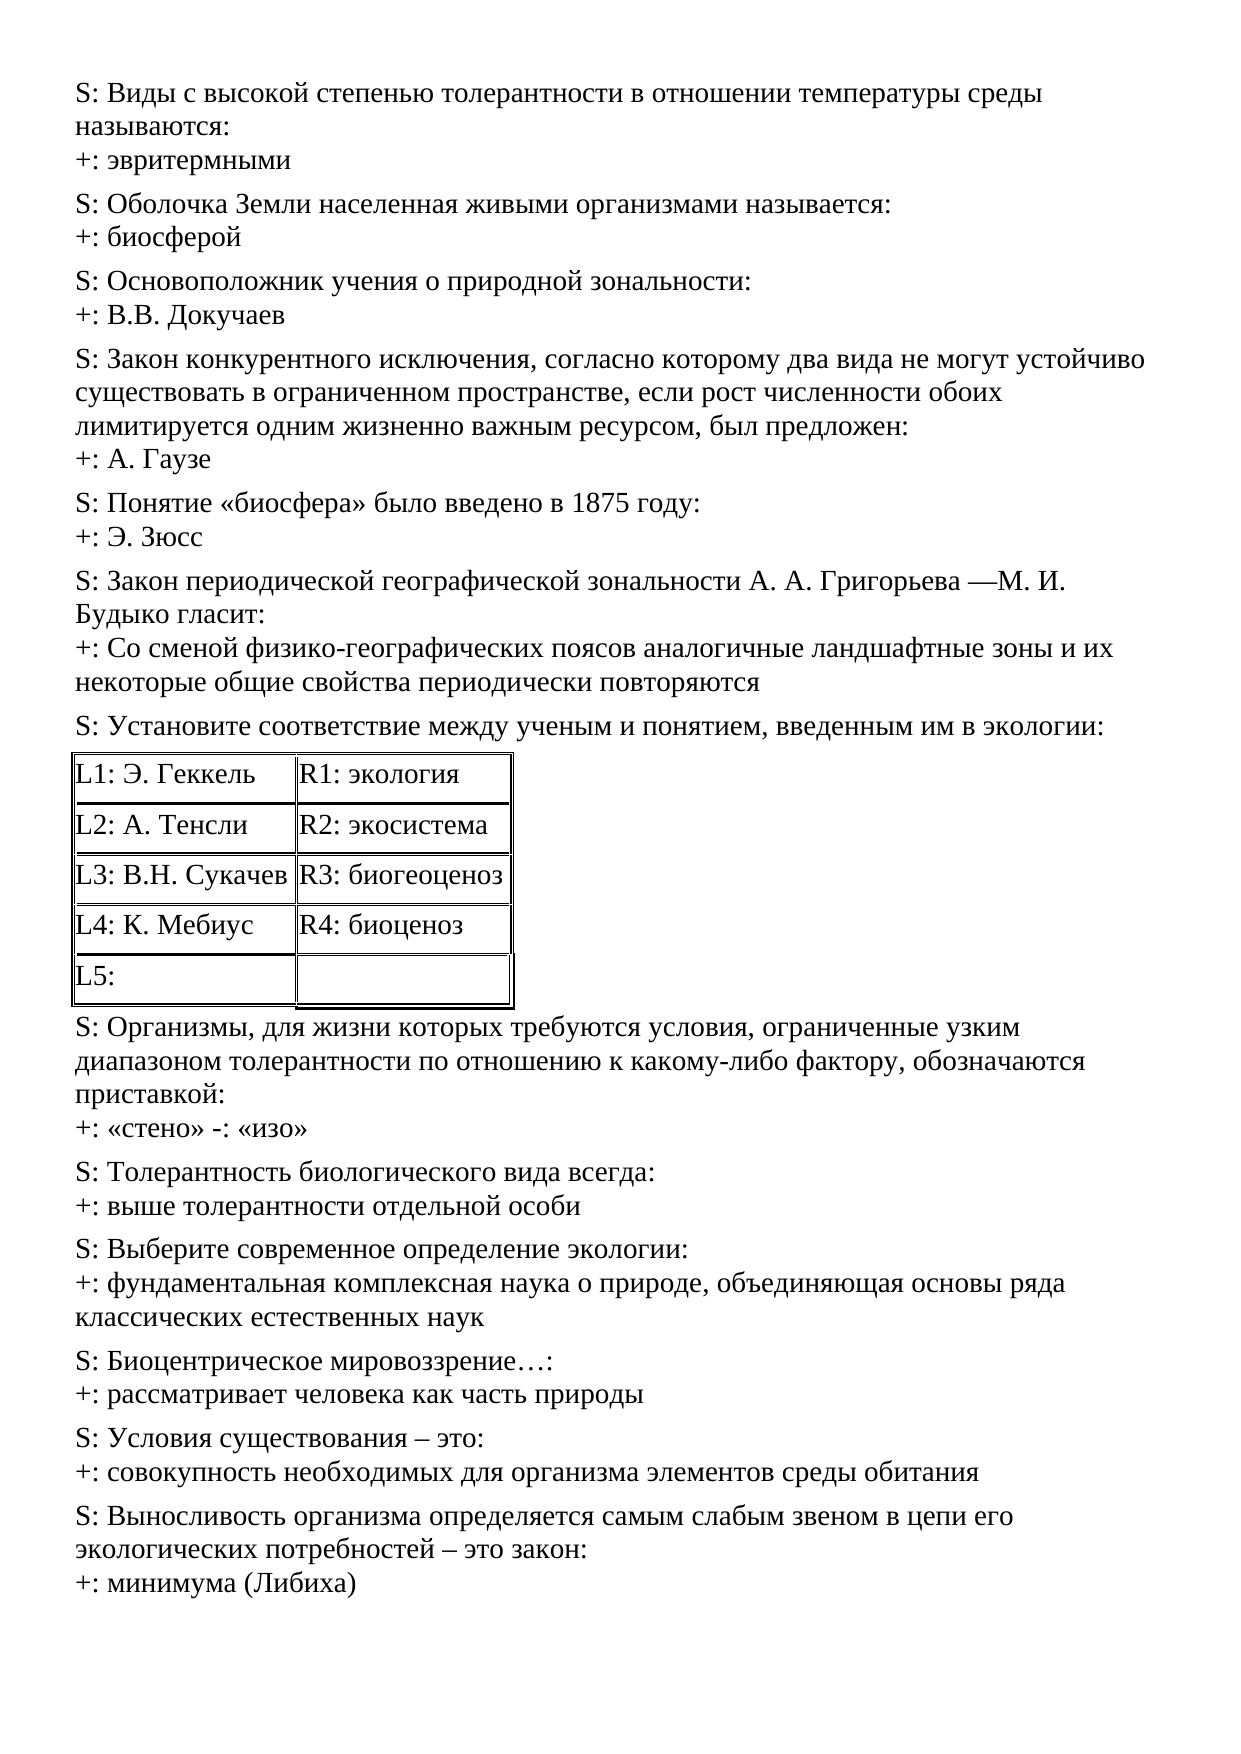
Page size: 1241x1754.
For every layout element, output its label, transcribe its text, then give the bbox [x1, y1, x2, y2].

table_header L1: Э. Геккель [75, 755, 296, 802]
table_cell L5: [73, 953, 296, 1003]
text S: Условия существования – это: +: совокупность необходимых для организма элементов среды обитания [75, 1420, 1165, 1487]
text S: Понятие «биосфера» было введено в 1875 году: +: Э. Зюсс [75, 486, 1165, 553]
text S: Толерантность биологического вида всегда: +: выше толерантности отдельной особи [75, 1154, 1165, 1221]
text S: Установите соответствие между ученым и понятием, введенным им в экологии: [75, 708, 1165, 741]
text S: Закон конкурентного исключения, согласно которому два вида не могут устойчиво существовать в ограниченном пространстве, если рост численности обоих лимитируется одним жизненно важным ресурсом, был предложен: +: А. Гаузе [75, 341, 1165, 475]
table_cell R3: биогеоценоз [298, 852, 511, 903]
table_cell L3: В.Н. Сукачев [75, 852, 295, 903]
text S: Выберите современное определение экологии: +: фундаментальная комплексная наука о природе, объединяющая основы ряда классических естественных наук [75, 1232, 1165, 1332]
text S: Виды с высокой степенью толерантности в отношении температуры среды называются: +: эвритермными [75, 75, 1165, 176]
table_cell L2: А. Тенсли [75, 802, 295, 852]
table_cell R4: биоценоз [296, 903, 512, 953]
table_cell [296, 953, 512, 1003]
text S: Организмы, для жизни которых требуются условия, ограниченные узким диапазоном толерантности по отношению к какому-либо фактору, обозначаются приставкой: +: «стено» -: «изо» [75, 1009, 1165, 1144]
text S: Биоцентрическое мировоззрение…: +: рассматривает человека как часть природы [75, 1343, 1165, 1410]
text S: Выносливость организма определяется самым слабым звеном в цепи его экологических потребностей – это закон: +: минимума (Либиха) [75, 1498, 1165, 1598]
table_cell R2: экосистема [298, 802, 510, 852]
table_header R1: экология [296, 755, 510, 802]
text S: Закон периодической географической зональности А. А. Григорьева —М. И. Будыко гласит: +: Со сменой физико-географических поясов аналогичные ландшафтные зоны и их некоторые общие свойства периодически повторяются [75, 563, 1165, 697]
text S: Оболочка Земли населенная живыми организмами называется: +: биосферой [75, 186, 1165, 253]
text S: Основоположник учения о природной зональности: +: В.В. Докучаев [75, 263, 1165, 331]
table_cell L4: К. Мебиус [73, 903, 296, 953]
